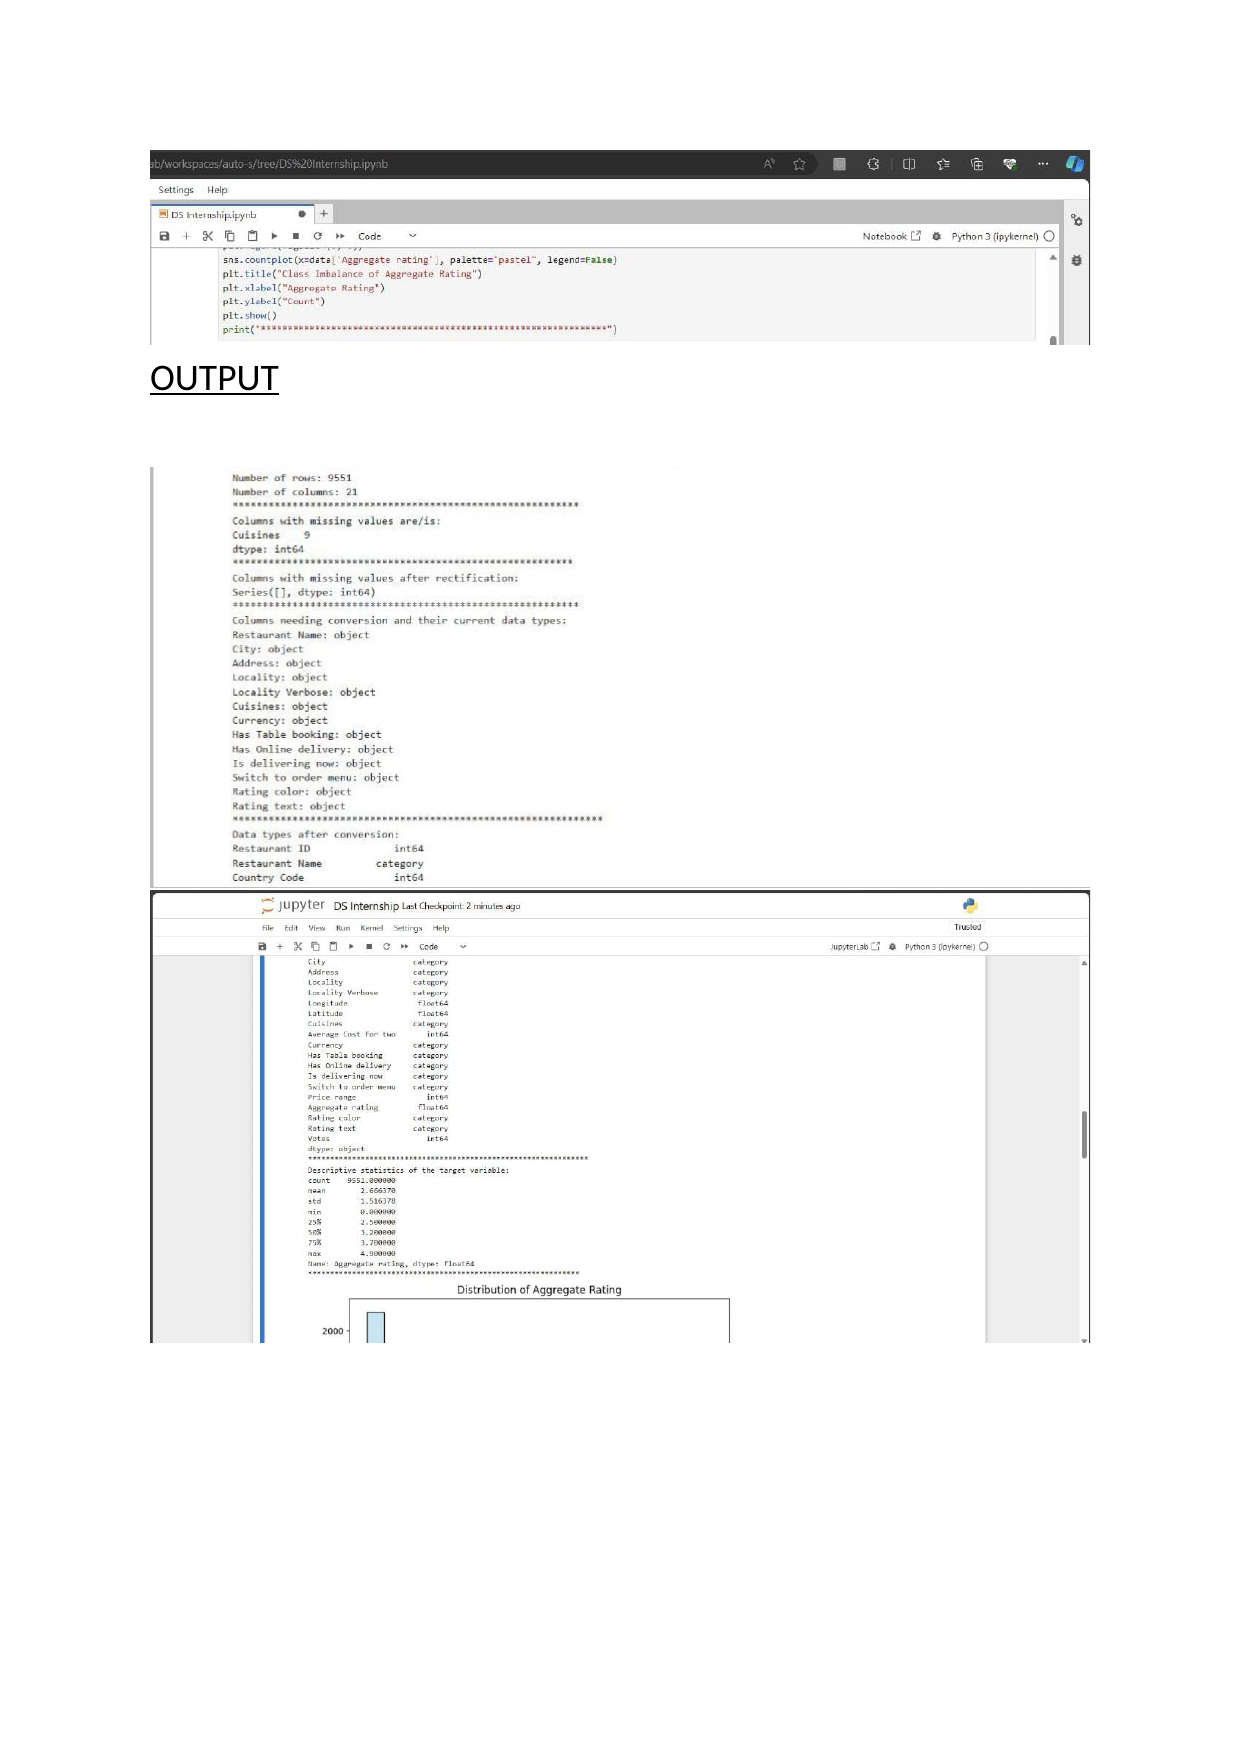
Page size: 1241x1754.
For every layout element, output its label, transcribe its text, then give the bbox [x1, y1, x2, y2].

picture [150, 150, 1091, 345]
picture [150, 890, 1091, 1343]
text OUTPUT [150, 345, 1090, 400]
picture [150, 467, 1091, 888]
